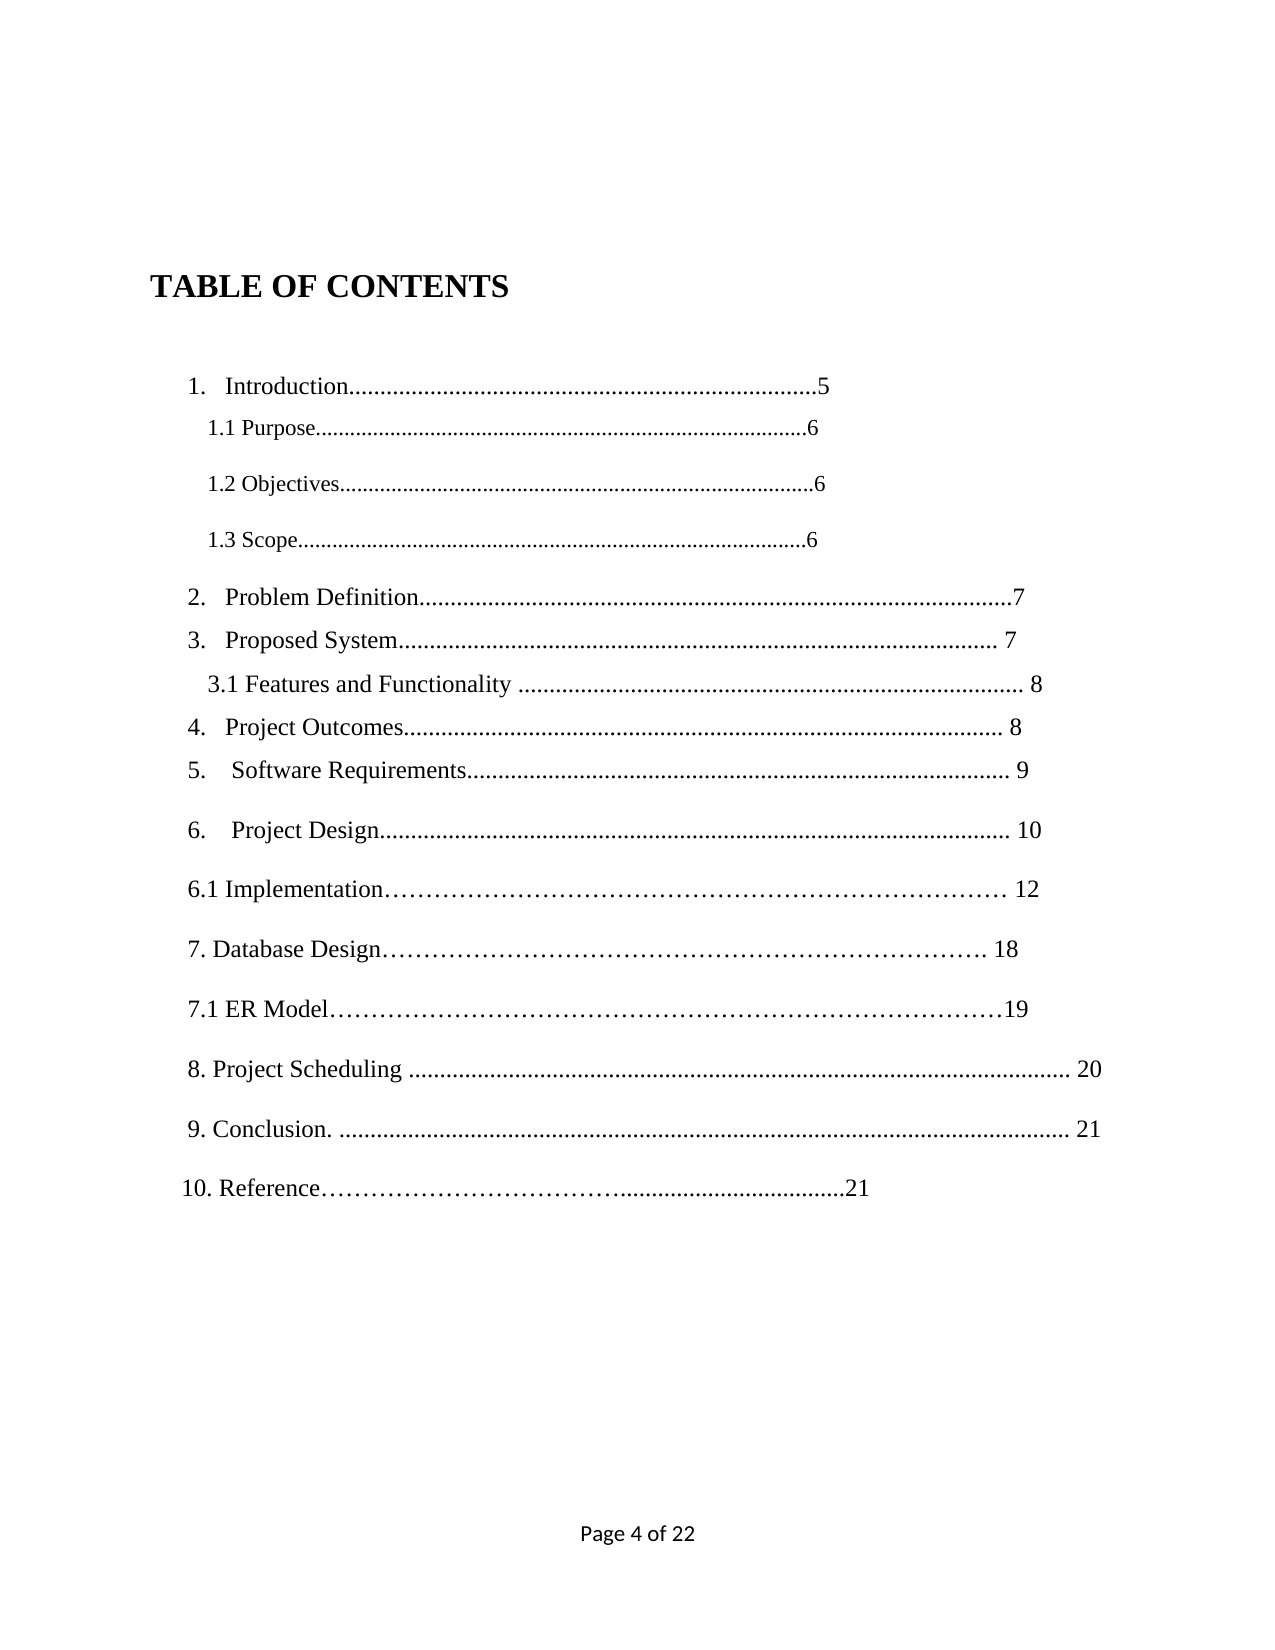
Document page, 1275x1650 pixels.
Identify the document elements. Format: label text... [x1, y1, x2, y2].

text 5. Software Requirements....................................................................................... 9 [187, 755, 1125, 784]
list Problem Definition...............................................................................................7 [187, 582, 1125, 611]
text 1.1 Purpose......................................................................................6 [150, 414, 1125, 440]
text TABLE OF CONTENTS [150, 266, 1125, 304]
text 1.2 Objectives...................................................................................6 [150, 470, 1125, 497]
text 10. Reference………………………………....................................21 [150, 1173, 1125, 1202]
list Introduction...........................................................................5 [187, 371, 1125, 400]
text 7. Database Design………………………………………………………………. 18 [150, 934, 1125, 963]
text 7.1 ER Model………………………………………………………………………19 [150, 994, 1125, 1023]
text 6.1 Implementation………………………………………………………………… 12 [150, 874, 1125, 903]
list Features and Functionality ................................................................................. 8 [207, 669, 1125, 697]
list Project Outcomes................................................................................................ 8 [187, 712, 1125, 741]
text 8. Project Scheduling .......................................................................................................... 20 [150, 1054, 1125, 1083]
text 6. Project Design..................................................................................................... 10 [150, 815, 1125, 843]
list Proposed System................................................................................................ 7 [187, 626, 1125, 654]
text 1.3 Scope.........................................................................................6 [150, 526, 1125, 553]
text 9. Conclusion. ..................................................................................................................... 21 [150, 1114, 1125, 1142]
